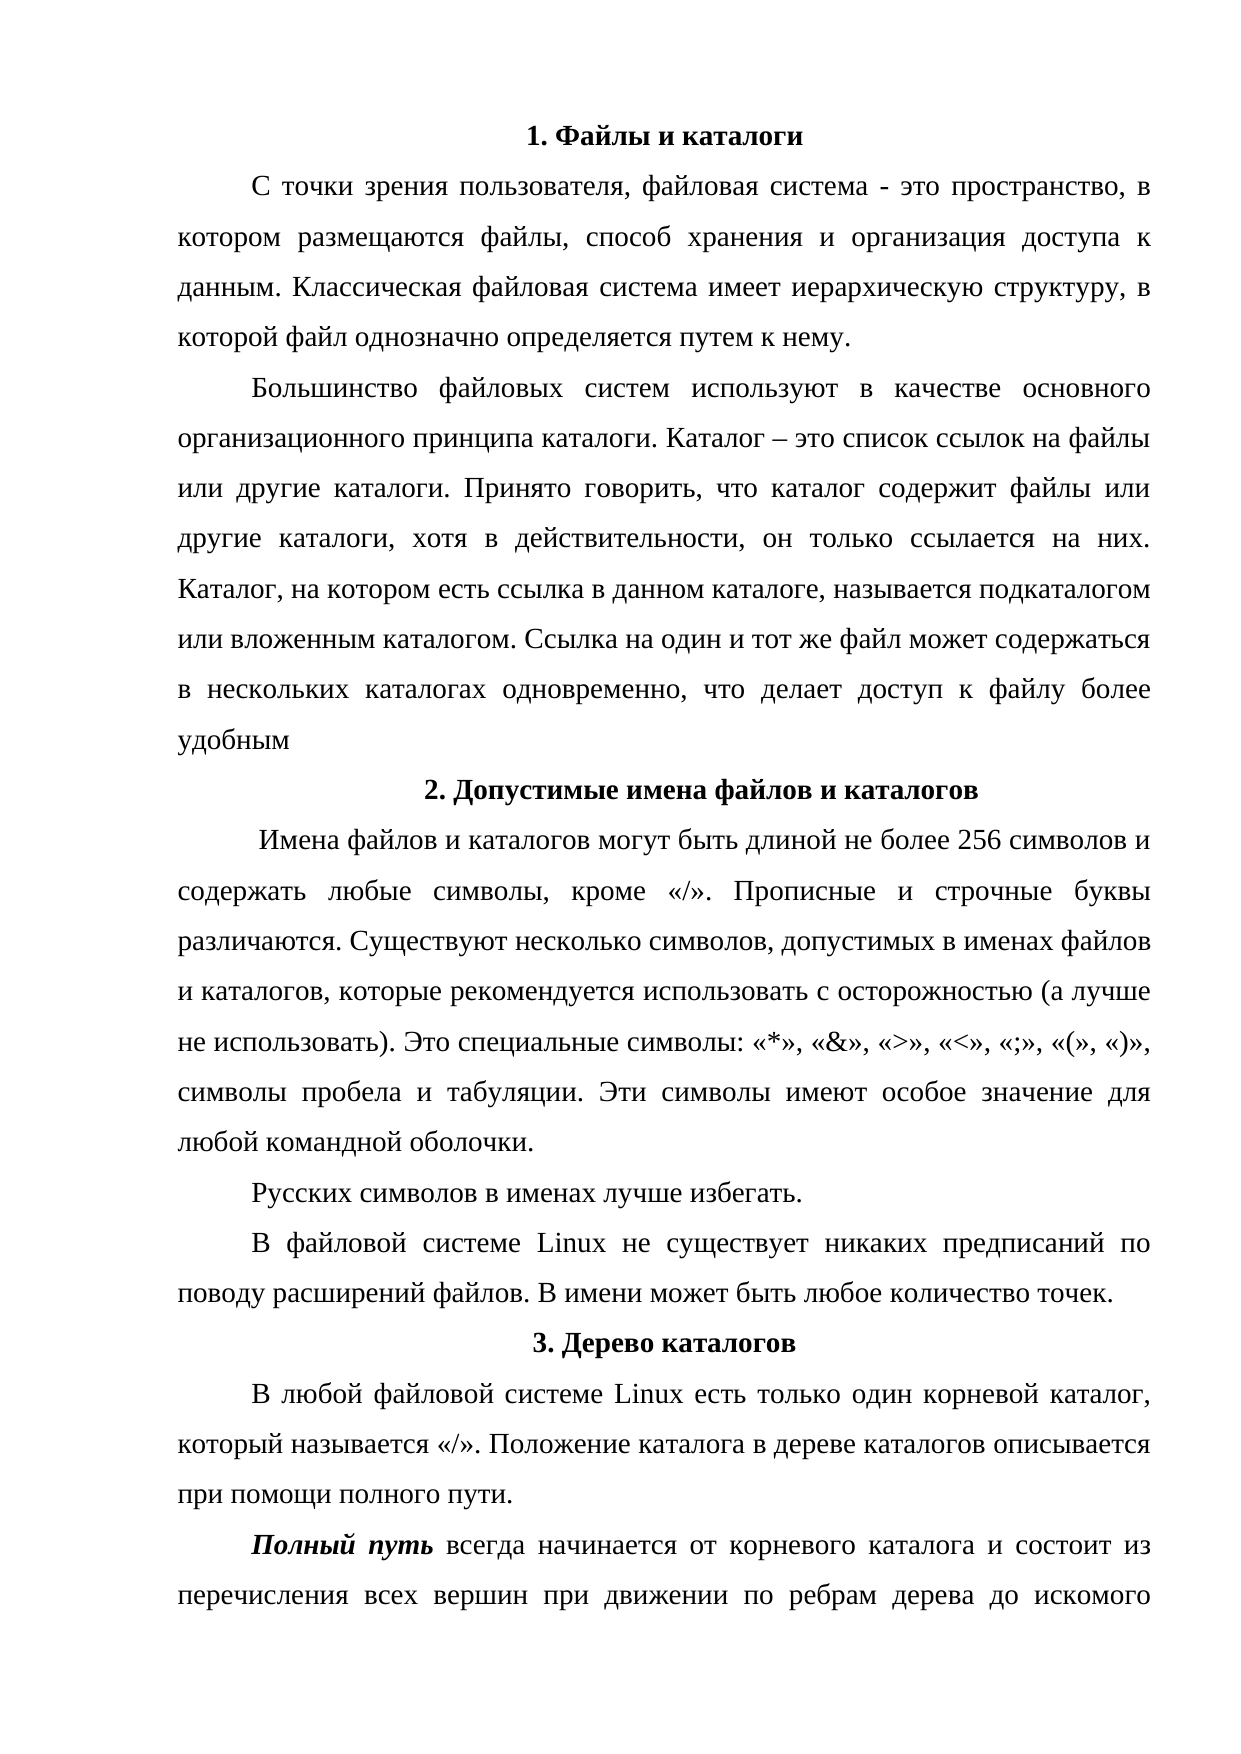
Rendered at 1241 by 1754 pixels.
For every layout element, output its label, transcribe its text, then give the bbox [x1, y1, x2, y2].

text Имена файлов и каталогов могут быть длиной не более 256 символов и содержать любые символы, кроме «/». Прописные и строчные буквы различаются. Существуют несколько символов, допустимых в именах файлов и каталогов, которые рекомендуется использовать с осторожностью (а лучше не использовать). Это специальные символы: «*», «&», «>», «<», «;», «(», «)», символы пробела и табуляции. Эти символы имеют особое значение для любой командной оболочки. [177, 822, 1152, 1158]
text Большинство файловых систем используют в качестве основного организационного принципа каталоги. Каталог – это список ссылок на файлы или другие каталоги. Принято говорить, что каталог содержит файлы или другие каталоги, хотя в действительности, он только ссылается на них. Каталог, на котором есть ссылка в данном каталоге, называется подкаталогом или вложенным каталогом. Ссылка на один и тот же файл может содержаться в нескольких каталогах одновременно, что делает доступ к файлу более удобным [177, 370, 1152, 755]
text 3. Дерево каталогов [177, 1326, 1152, 1359]
text 1. Файлы и каталоги [177, 118, 1152, 152]
text 2. Допустимые имена файлов и каталогов [177, 772, 1152, 806]
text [177, 1527, 1152, 1611]
text В любой файловой системе Linux есть только один корневой каталог, который называется «/». Положение каталога в дереве каталогов описывается при помощи полного пути. [177, 1376, 1152, 1510]
text С точки зрения пользователя, файловая система - это пространство, в котором размещаются файлы, способ хранения и организация доступа к данным. Классическая файловая система имеет иерархическую структуру, в которой файл однозначно определяется путем к нему. [177, 168, 1152, 353]
text В файловой системе Linux не существует никаких предписаний по поводу расширений файлов. В имени может быть любое количество точек. [177, 1225, 1152, 1309]
text Русских символов в именах лучше избегать. [177, 1175, 1152, 1208]
